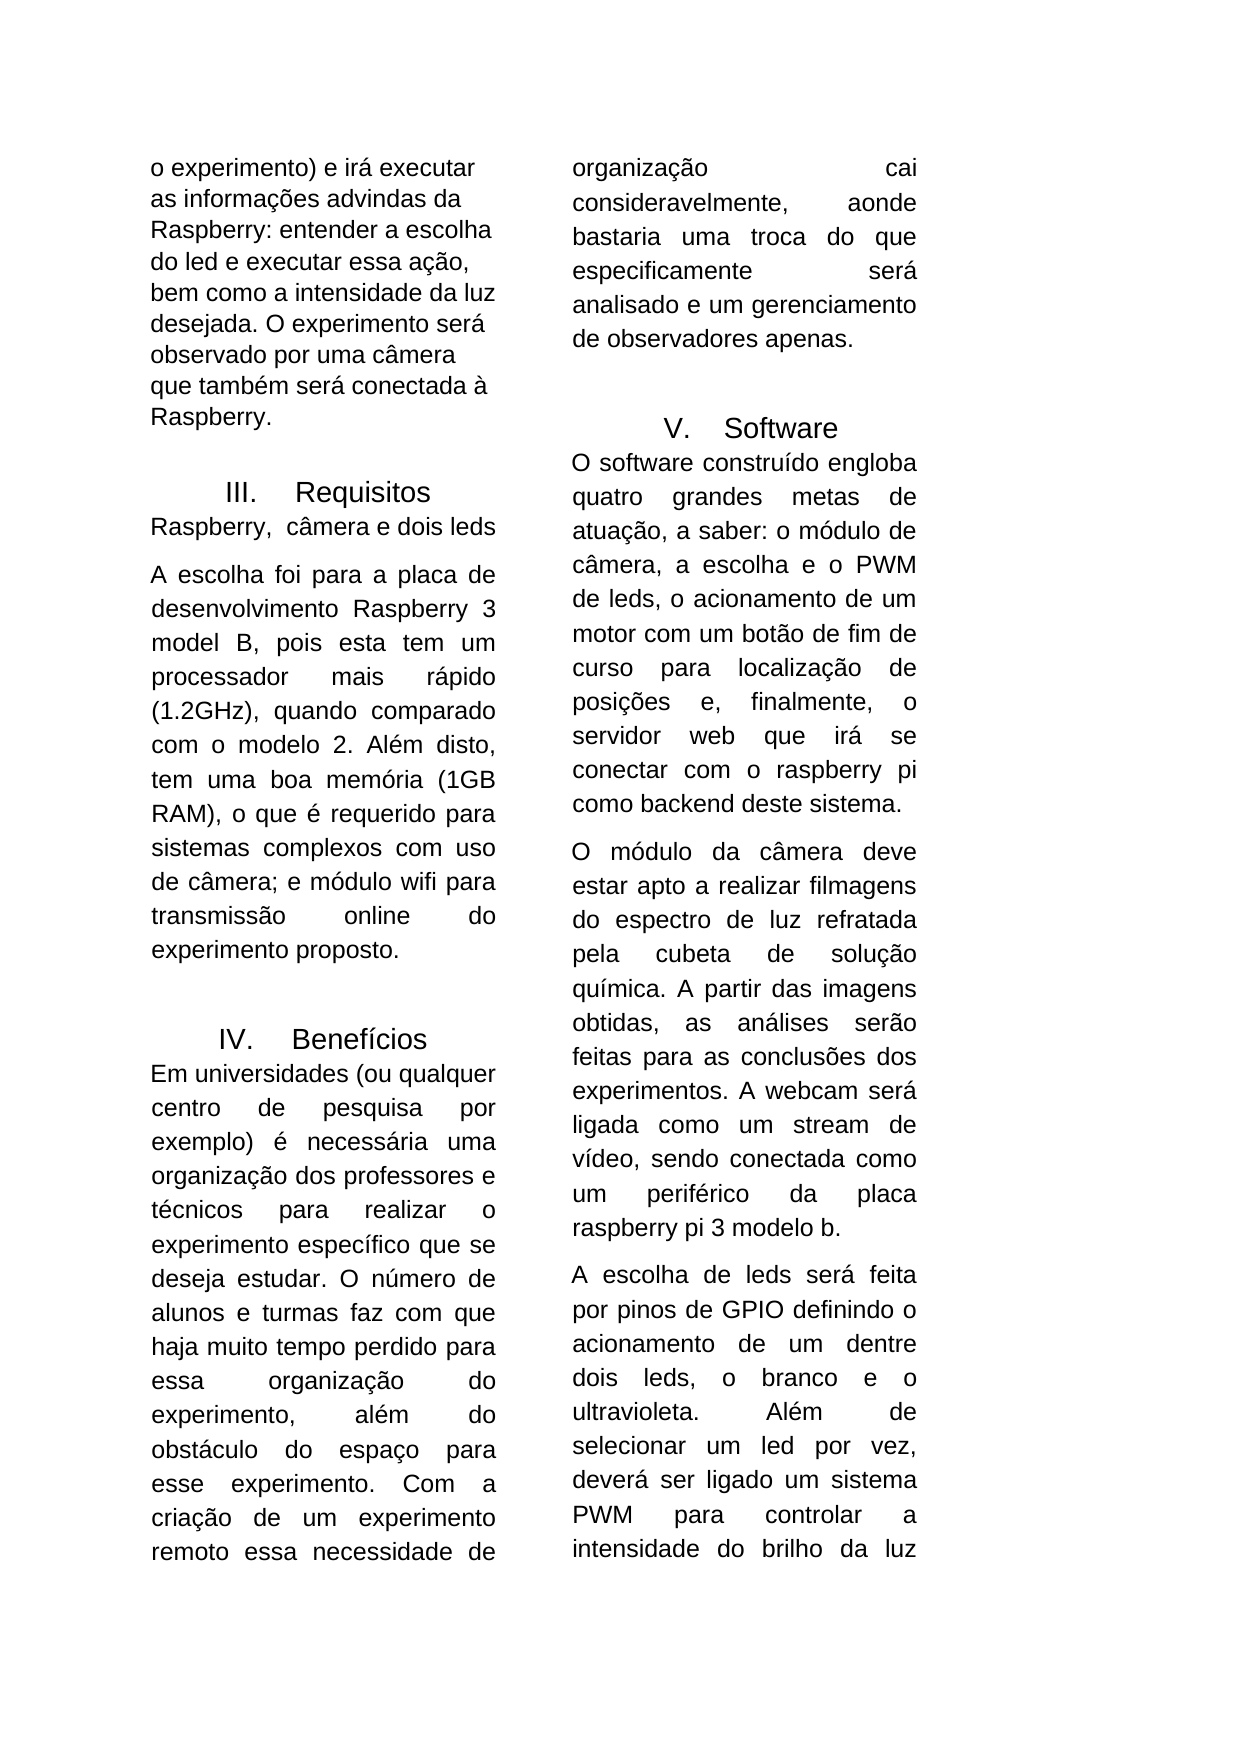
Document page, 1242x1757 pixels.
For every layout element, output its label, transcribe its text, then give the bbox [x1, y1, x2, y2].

text O módulo da câmera deve estar apto a realizar filmagens do espectro de luz refratada pela cubeta de solução química. A partir das imagens obtidas, as análises serão feitas para as conclusões dos experimentos. A webcam será ligada como um stream de vídeo, sendo conectada como um periférico da placa raspberry pi 3 modelo b. [571, 837, 917, 1242]
subtitle Benefícios [164, 1022, 482, 1056]
text O software construído engloba quatro grandes metas de atuação, a saber: o módulo de câmera, a escolha e o PWM de leds, o acionamento de um motor com um botão de fim de curso para localização de posições e, finalmente, o servidor web que irá se conectar com o raspberry pi como backend deste sistema. [571, 448, 917, 818]
text Raspberry, câmera e dois leds [150, 512, 496, 541]
text Em universidades (ou qualquer centro de pesquisa por exemplo) é necessária uma organização dos professores e técnicos para realizar o experimento específico que se deseja estudar. O número de alunos e turmas faz com que haja muito tempo perdido para essa organização do experimento, além do obstáculo do espaço para esse experimento. Com a criação de um experimento remoto essa necessidade de organização cai consideravelmente, aonde bastaria uma troca do que especificamente será analisado e um gerenciamento de observadores apenas. [571, 153, 917, 353]
text A escolha foi para a placa de desenvolvimento Raspberry 3 model B, pois esta tem um processador mais rápido (1.2GHz), quando comparado com o modelo 2. Além disto, tem uma boa memória (1GB RAM), o que é requerido para sistemas complexos com uso de câmera; e módulo wifi para transmissão online do experimento proposto. [150, 559, 496, 964]
text Em universidades (ou qualquer centro de pesquisa por exemplo) é necessária uma organização dos professores e técnicos para realizar o experimento específico que se deseja estudar. O número de alunos e turmas faz com que haja muito tempo perdido para essa organização do experimento, além do obstáculo do espaço para esse experimento. Com a criação de um experimento remoto essa necessidade de organização cai consideravelmente, aonde bastaria uma troca do que especificamente será analisado e um gerenciamento de observadores apenas. [150, 1059, 496, 1566]
subtitle Requisitos [164, 475, 492, 509]
subtitle Software [584, 411, 917, 444]
